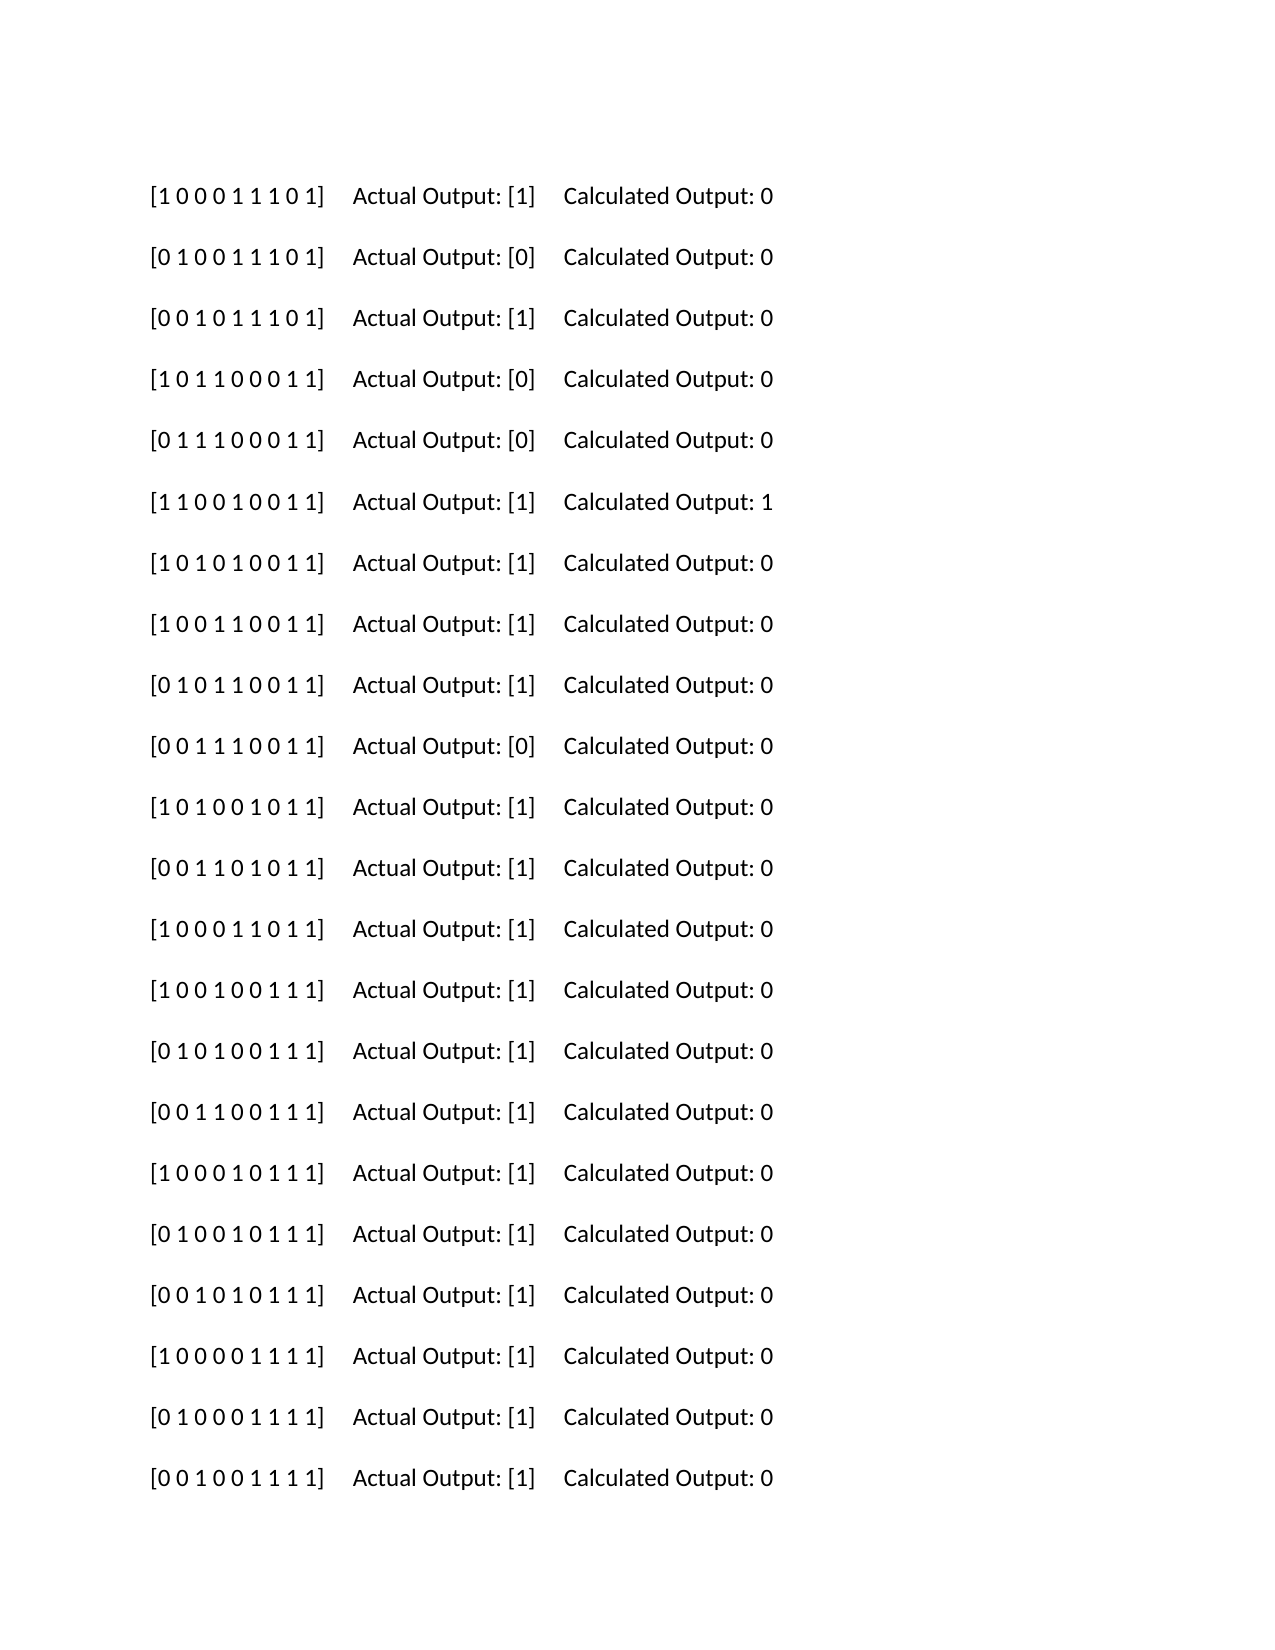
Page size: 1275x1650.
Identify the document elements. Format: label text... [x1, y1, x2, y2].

text [0 1 0 0 1 1 1 0 1] Actual Output: [0] Calculated Output: 0 [150, 242, 1125, 272]
text [0 0 1 1 0 0 1 1 1] Actual Output: [1] Calculated Output: 0 [150, 1096, 1125, 1127]
text [1 0 1 1 0 0 0 1 1] Actual Output: [0] Calculated Output: 0 [150, 364, 1125, 394]
text [0 0 1 1 0 1 0 1 1] Actual Output: [1] Calculated Output: 0 [150, 852, 1125, 882]
text [1 0 0 0 1 0 1 1 1] Actual Output: [1] Calculated Output: 0 [150, 1157, 1125, 1188]
text [1 0 0 0 0 1 1 1 1] Actual Output: [1] Calculated Output: 0 [150, 1340, 1125, 1371]
text [1 0 0 1 0 0 1 1 1] Actual Output: [1] Calculated Output: 0 [150, 974, 1125, 1004]
text [1 0 0 0 1 1 0 1 1] Actual Output: [1] Calculated Output: 0 [150, 913, 1125, 943]
text [0 0 1 0 1 1 1 0 1] Actual Output: [1] Calculated Output: 0 [150, 303, 1125, 333]
text [1 0 1 0 0 1 0 1 1] Actual Output: [1] Calculated Output: 0 [150, 791, 1125, 821]
text [0 1 0 1 1 0 0 1 1] Actual Output: [1] Calculated Output: 0 [150, 669, 1125, 699]
text [1 0 0 0 1 1 1 0 1] Actual Output: [1] Calculated Output: 0 [150, 181, 1125, 211]
text [0 0 1 0 1 0 1 1 1] Actual Output: [1] Calculated Output: 0 [150, 1279, 1125, 1310]
text [0 0 1 0 0 1 1 1 1] Actual Output: [1] Calculated Output: 0 [150, 1462, 1125, 1493]
text [0 1 0 0 0 1 1 1 1] Actual Output: [1] Calculated Output: 0 [150, 1401, 1125, 1432]
text [1 1 0 0 1 0 0 1 1] Actual Output: [1] Calculated Output: 1 [150, 486, 1125, 516]
text [0 0 1 1 1 0 0 1 1] Actual Output: [0] Calculated Output: 0 [150, 730, 1125, 760]
text [1 0 0 1 1 0 0 1 1] Actual Output: [1] Calculated Output: 0 [150, 608, 1125, 638]
text [0 1 0 1 0 0 1 1 1] Actual Output: [1] Calculated Output: 0 [150, 1035, 1125, 1066]
text [0 1 0 0 1 0 1 1 1] Actual Output: [1] Calculated Output: 0 [150, 1218, 1125, 1249]
text [1 0 1 0 1 0 0 1 1] Actual Output: [1] Calculated Output: 0 [150, 547, 1125, 577]
text [0 1 1 1 0 0 0 1 1] Actual Output: [0] Calculated Output: 0 [150, 425, 1125, 455]
